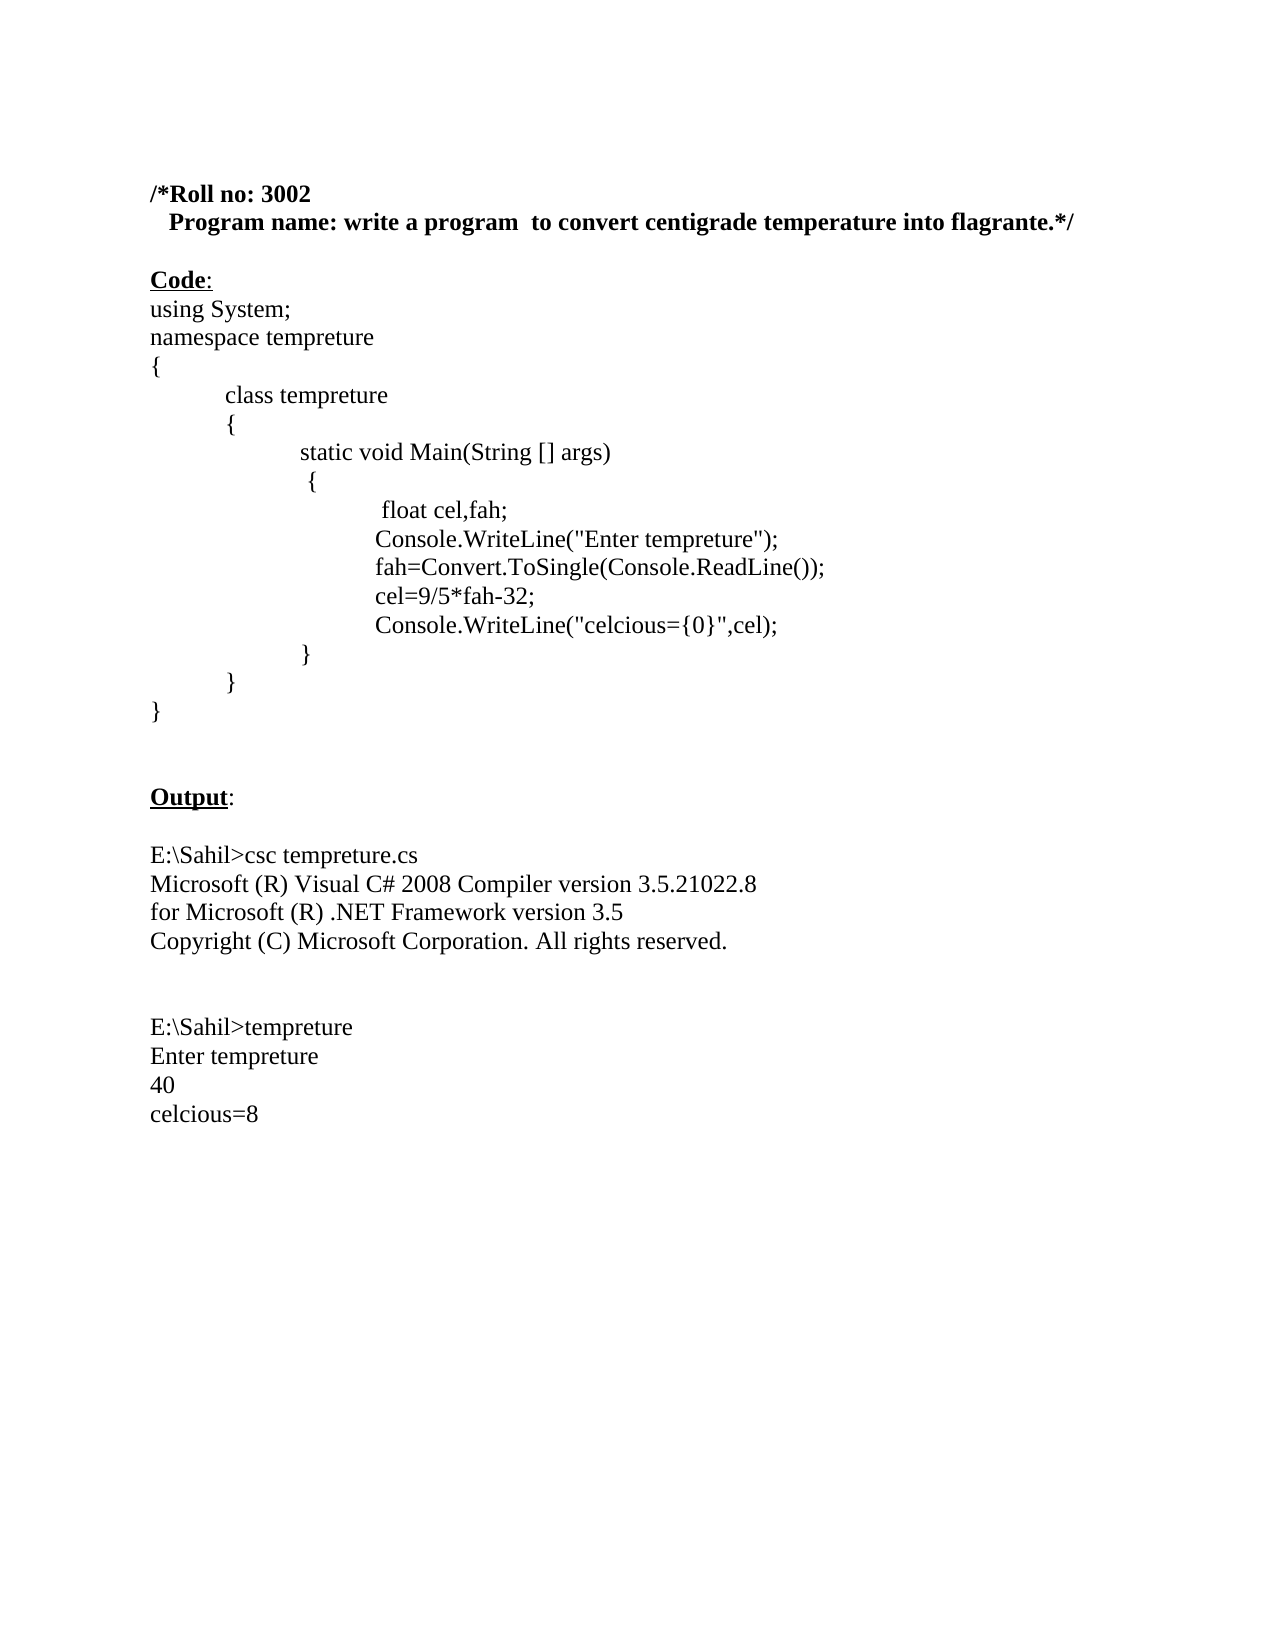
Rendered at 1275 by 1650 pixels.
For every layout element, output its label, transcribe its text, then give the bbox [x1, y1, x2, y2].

text /*Roll no: 3002 [150, 179, 1125, 207]
text E:\Sahil>tempreture [150, 1012, 1125, 1041]
text Output: [150, 782, 1125, 811]
text Copyright (C) Microsoft Corporation. All rights reserved. [150, 926, 1125, 955]
text celcious=8 [150, 1099, 1125, 1127]
text Console.WriteLine("Enter tempreture"); [150, 524, 1125, 552]
text } [150, 667, 1125, 696]
text fah=Convert.ToSingle(Console.ReadLine()); [150, 552, 1125, 581]
text { [150, 466, 1125, 495]
text { [150, 351, 1125, 380]
text class tempreture [150, 380, 1125, 409]
text namespace tempreture [150, 322, 1125, 351]
text Code: [150, 265, 1125, 294]
text Microsoft (R) Visual C# 2008 Compiler version 3.5.21022.8 [150, 869, 1125, 897]
text for Microsoft (R) .NET Framework version 3.5 [150, 897, 1125, 926]
text } [150, 639, 1125, 667]
text float cel,fah; [150, 495, 1125, 524]
text 40 [150, 1070, 1125, 1099]
text { [150, 409, 1125, 437]
text Program name: write a program to convert centigrade temperature into flagrante.*/ [150, 207, 1125, 236]
text } [150, 696, 1125, 725]
text E:\Sahil>csc tempreture.cs [150, 840, 1125, 869]
text using System; [150, 294, 1125, 322]
text Enter tempreture [150, 1041, 1125, 1070]
text static void Main(String [] args) [150, 437, 1125, 466]
text cel=9/5*fah-32; [150, 581, 1125, 610]
text Console.WriteLine("celcious={0}",cel); [150, 610, 1125, 639]
